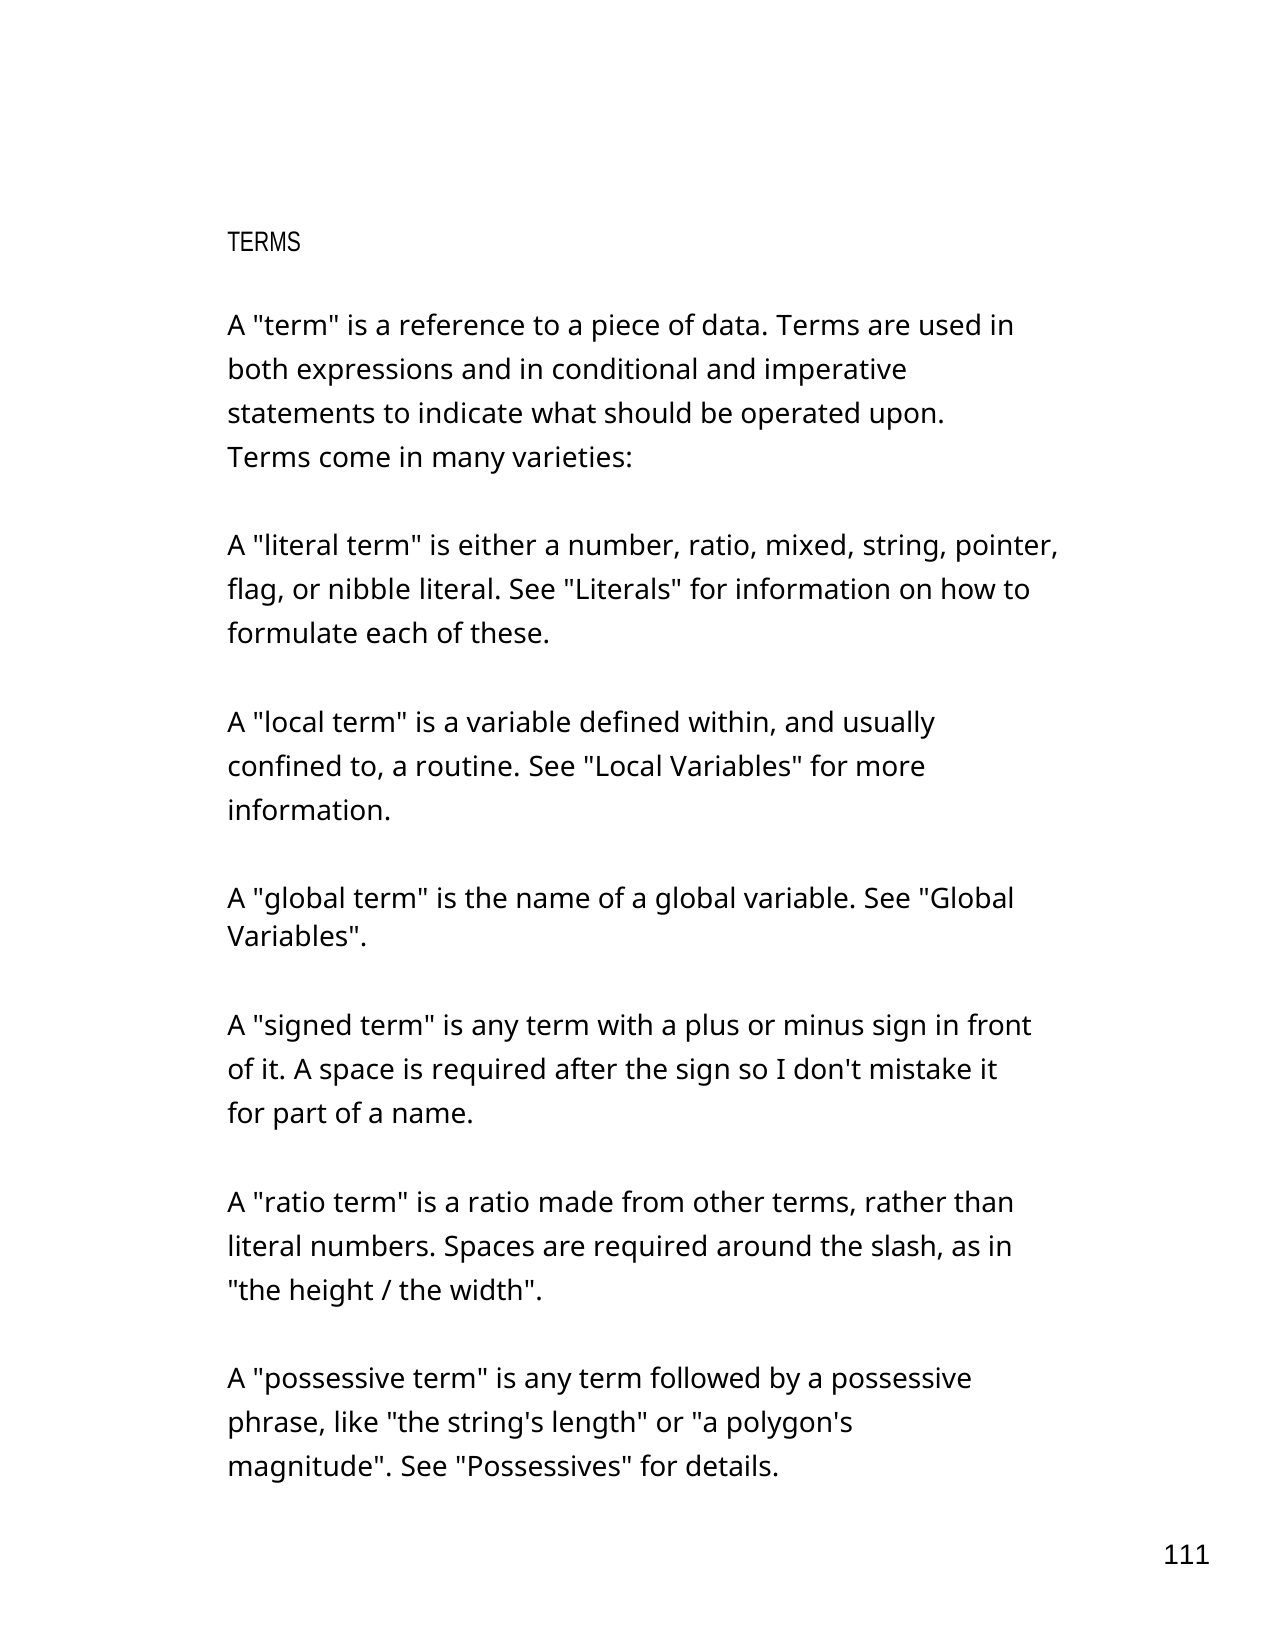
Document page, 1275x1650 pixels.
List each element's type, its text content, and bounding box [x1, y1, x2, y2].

text A "global term" is the name of a global variable. See "Global Variables". [227, 878, 1100, 955]
text A "signed term" is any term with a plus or minus sign in front of it. A space is required after the sign so I don't mistake it for part of a name. [227, 1005, 1042, 1132]
text A "possessive term" is any term followed by a possessive phrase, like "the string's length" or "a polygon's magnitude". See "Possessives" for details. [227, 1358, 1014, 1485]
text A "term" is a reference to a piece of data. Terms are used in both expressions and in conditional and imperative statements to indicate what should be operated upon. Terms come in many varieties: [227, 305, 1021, 475]
text A "local term" is a variable defined within, and usually confined to, a routine. See "Local Variables" for more information. [227, 702, 1052, 828]
text A "ratio term" is a ratio made from other terms, rather than literal numbers. Spaces are required around the slash, as in "the height / the width". [227, 1182, 1047, 1308]
text A "literal term" is either a number, ratio, mixed, string, pointer, flag, or nibble literal. See "Literals" for information on how to formulate each of these. [227, 525, 1100, 652]
